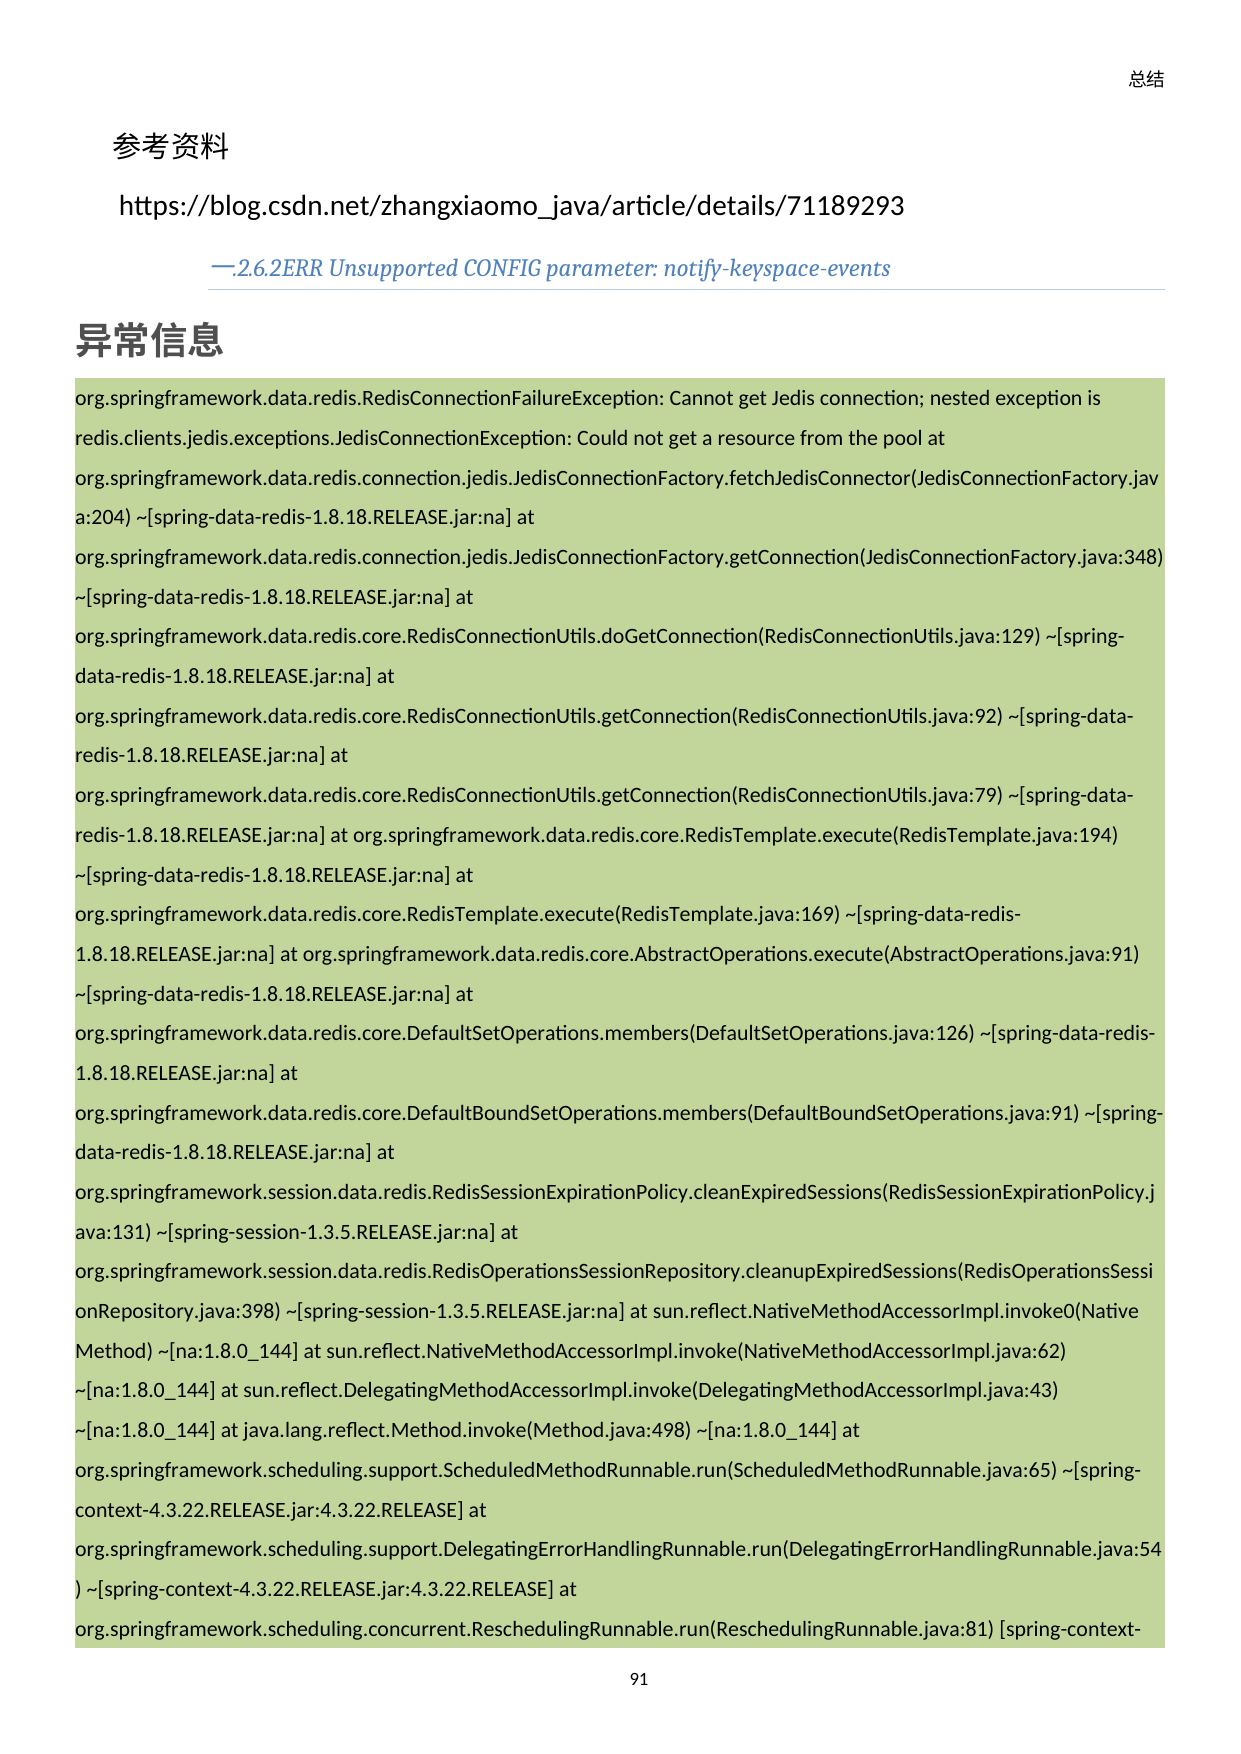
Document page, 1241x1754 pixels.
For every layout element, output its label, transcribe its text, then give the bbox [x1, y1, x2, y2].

text 异常信息 [75, 299, 1165, 378]
subtitle ERR Unsupported CONFIG parameter: notify-keyspace-events [208, 245, 1165, 289]
text 参考资料 [75, 106, 1165, 185]
text https://blog.csdn.net/zhangxiaomo_java/article/details/71189293 [75, 185, 1165, 224]
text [75, 378, 1165, 1648]
